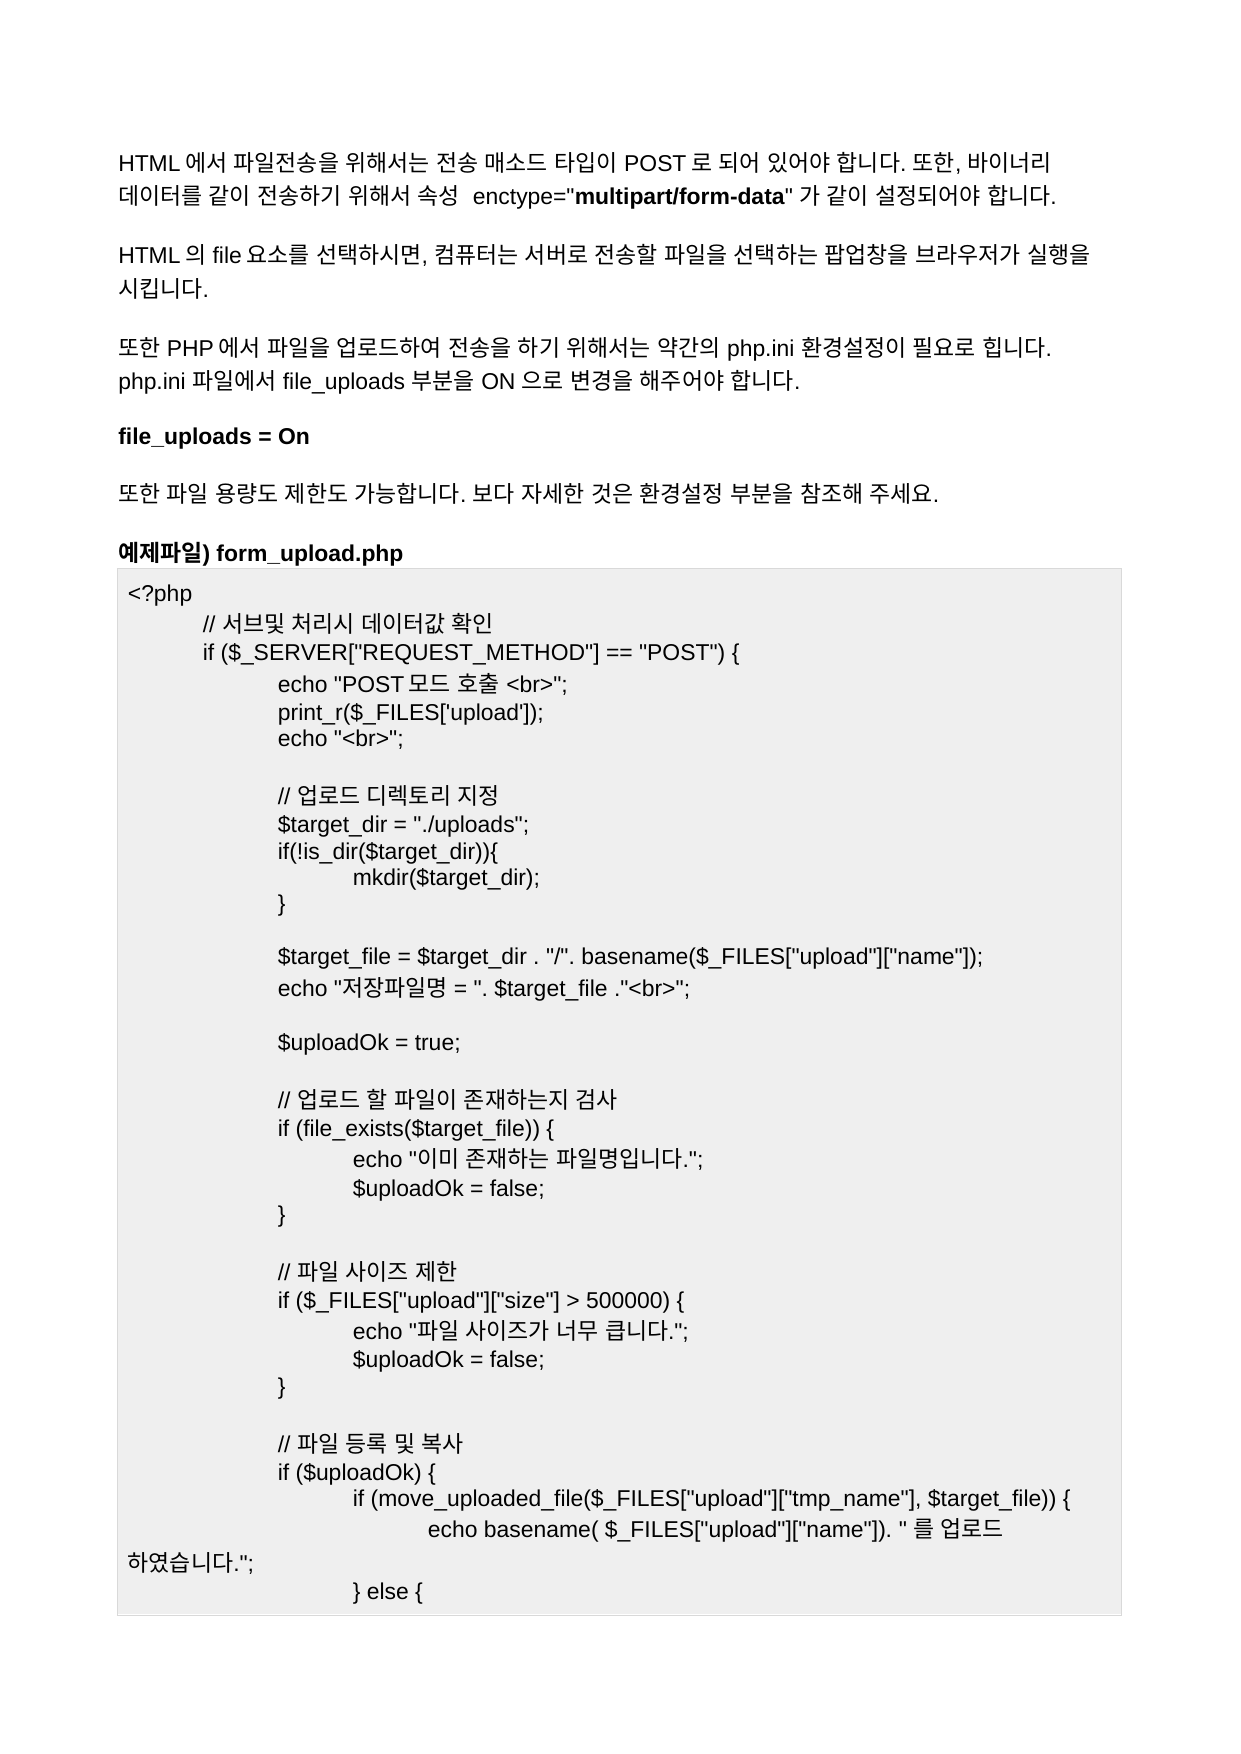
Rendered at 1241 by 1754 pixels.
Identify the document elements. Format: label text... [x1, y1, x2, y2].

text 또한 PHP에서 파일을 업로드하여 전송을 하기 위해서는 약간의 php.ini 환경설정이 필요로 힙니다. [118, 330, 1122, 363]
text 예제파일) form_upload.php [118, 535, 1122, 568]
text HTML의 file요소를 선택하시면, 컴퓨터는 서버로 전송할 파일을 선택하는 팝업창을 브라우저가 실행을 시킵니다. [118, 237, 1122, 304]
text php.ini 파일에서 file_uploads 부분을 ON 으로 변경을 해주어야 합니다. [118, 363, 1122, 396]
text HTML에서 파일전송을 위해서는 전송 매소드 타입이 POST로 되어 있어야 합니다. 또한, 바이너리 데이터를 같이 전송하기 위해서 속성 enctype="multipart/form-data" 가 같이 설정되어야 합니다. [118, 144, 1122, 211]
text 또한 파일 용량도 제한도 가능합니다. 보다 자세한 것은 환경설정 부분을 참조해 주세요. [118, 476, 1122, 509]
text file_uploads = On [118, 423, 1122, 449]
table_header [118, 569, 1121, 1614]
